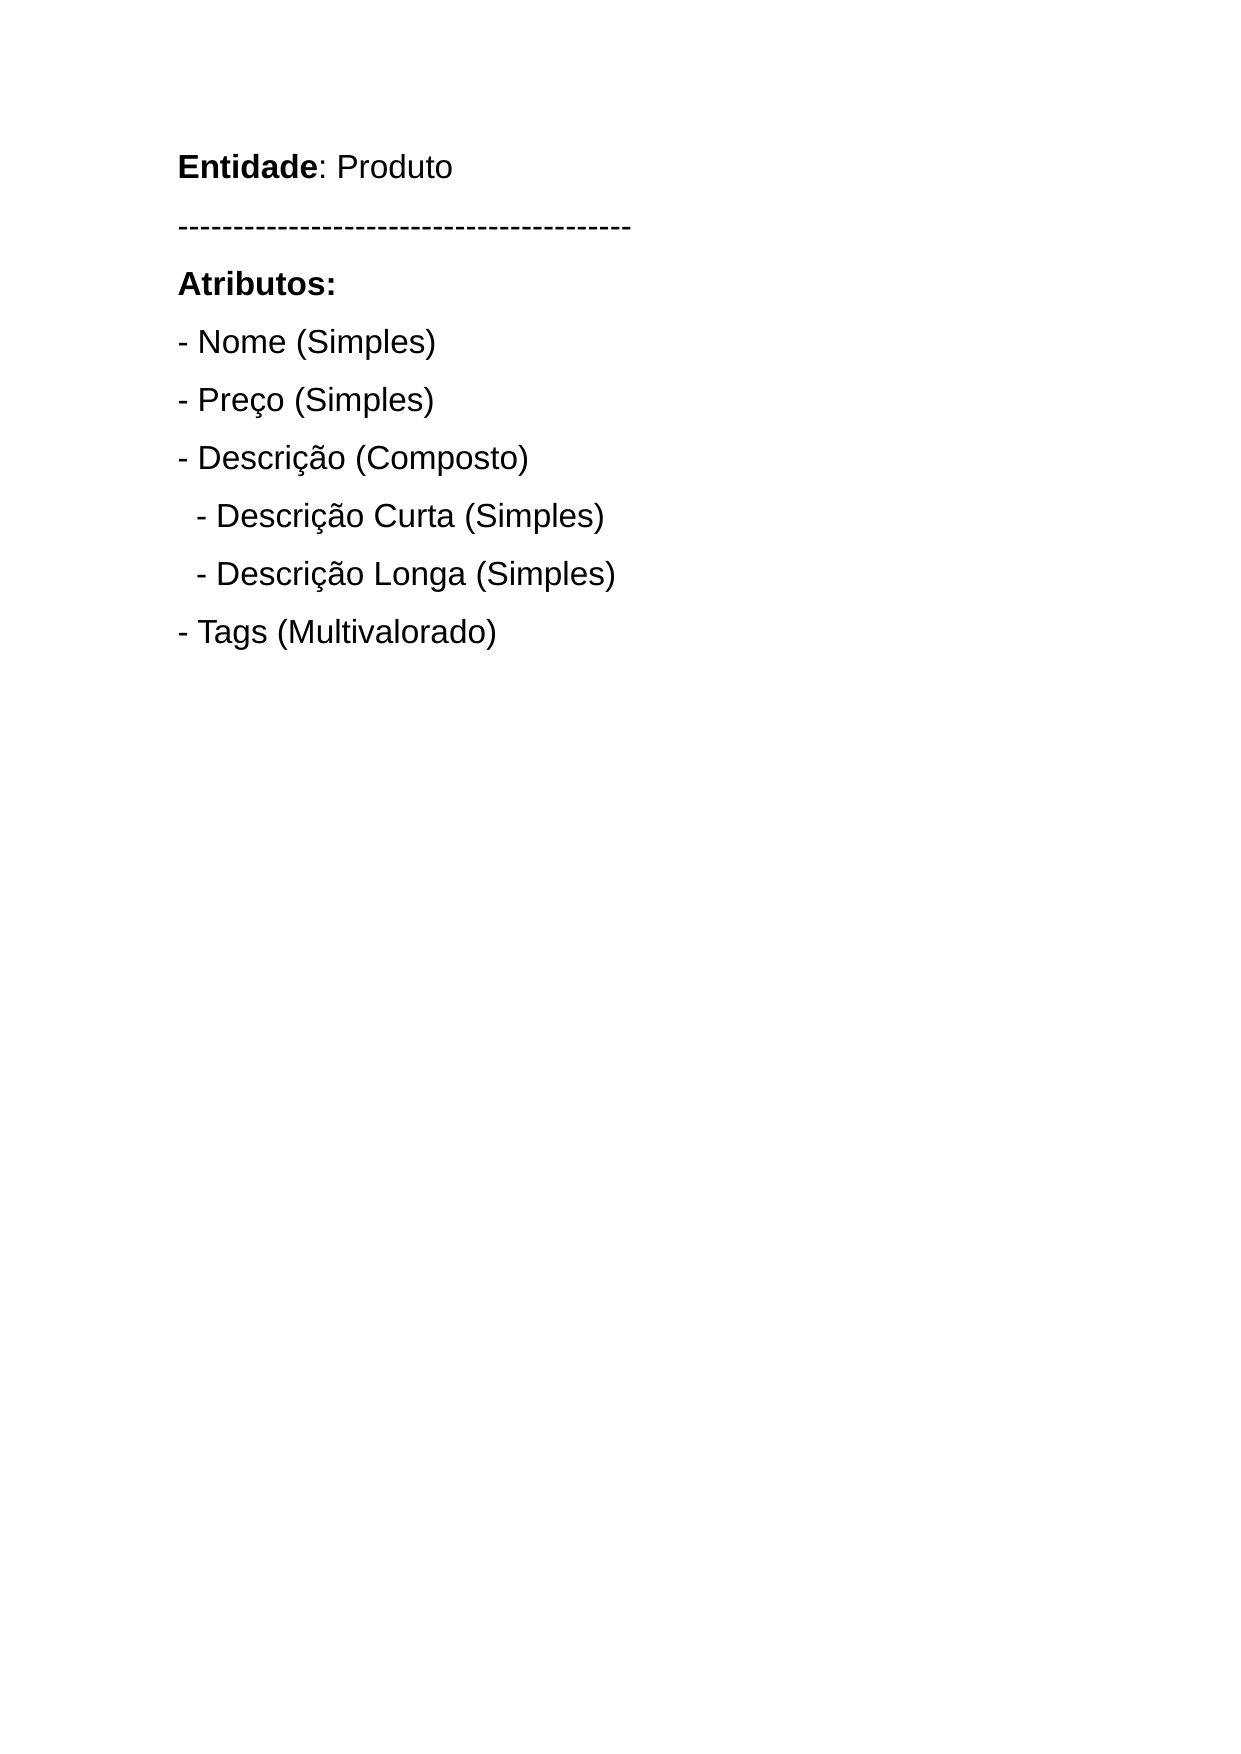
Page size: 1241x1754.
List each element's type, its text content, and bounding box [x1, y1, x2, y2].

text ----------------------------------------- [177, 206, 1063, 244]
text - Tags (Multivalorado) [177, 613, 1063, 651]
text - Descrição Curta (Simples) [177, 496, 1063, 535]
text - Nome (Simples) [177, 322, 1063, 360]
text - Preço (Simples) [177, 380, 1063, 418]
text - Descrição Longa (Simples) [177, 554, 1063, 593]
text Atributos: [177, 264, 1063, 302]
text - Descrição (Composto) [177, 438, 1063, 477]
text Entidade: Produto [177, 148, 1063, 186]
